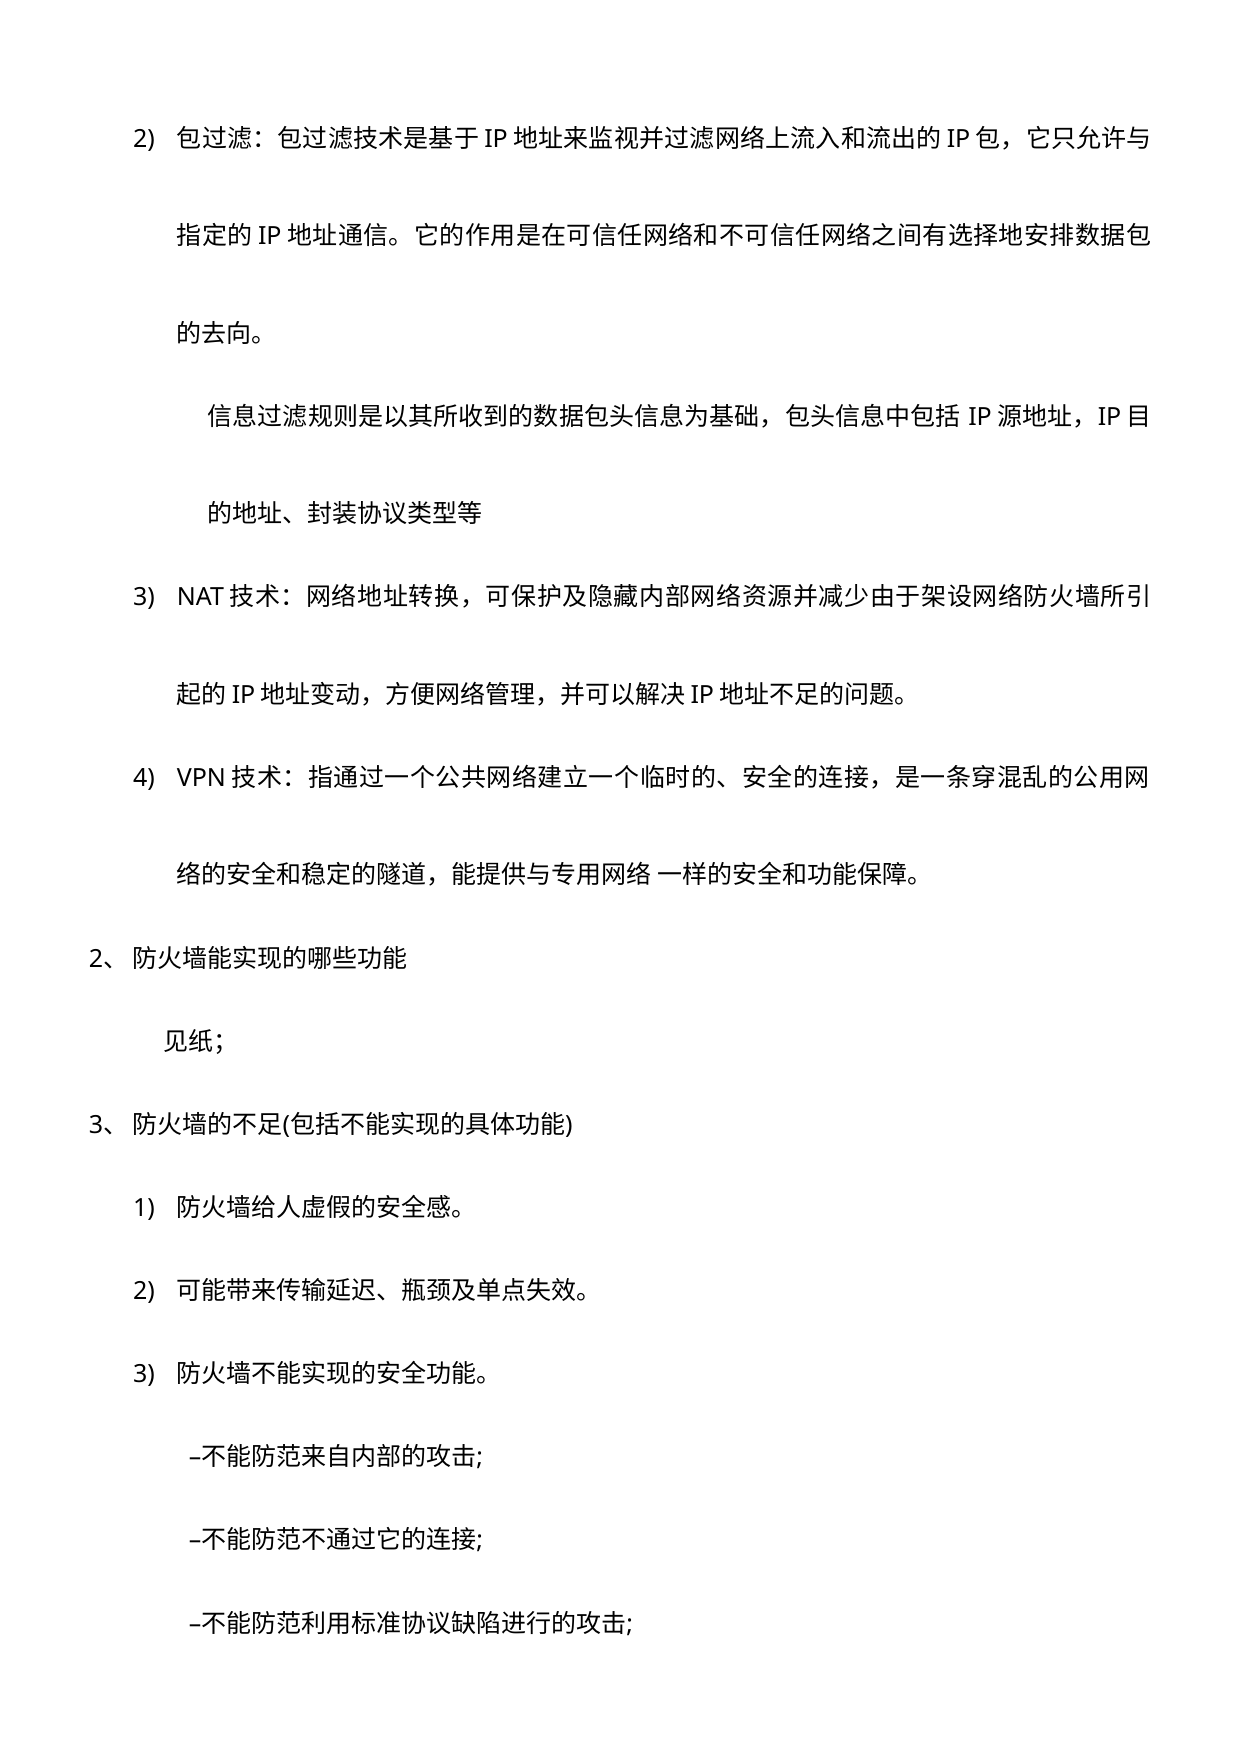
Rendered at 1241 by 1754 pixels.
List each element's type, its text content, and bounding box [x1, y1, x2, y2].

list VPN技术：指通过一个公共网络建立一个临时的、安全的连接，是一条穿混乱的公用网络的安全和稳定的隧道，能提供与专用网络 一样的安全和功能保障。 [133, 743, 1152, 906]
text –不能防范不通过它的连接; [89, 1506, 1152, 1571]
list 防火墙的不足(包括不能实现的具体功能) [89, 1090, 1152, 1155]
list 信息过滤规则是以其所收到的数据包头信息为基础，包头信息中包括IP源地址，IP目的地址、封装协议类型等 [207, 382, 1152, 544]
list 可能带来传输延迟、瓶颈及单点失效。 [133, 1256, 1152, 1321]
list 防火墙给人虚假的安全感。 [133, 1173, 1152, 1238]
text –不能防范利用标准协议缺陷进行的攻击; [89, 1589, 1152, 1654]
list 包过滤：包过滤技术是基于IP地址来监视并过滤网络上流入和流出的IP包，它只允许与指定的IP地址通信。它的作用是在可信任网络和不可信任网络之间有选择地安排数据包的去向。 [133, 104, 1152, 364]
list 防火墙不能实现的安全功能。 [133, 1339, 1152, 1404]
list NAT技术：网络地址转换，可保护及隐藏内部网络资源并减少由于架设网络防火墙所引起的IP地址变动，方便网络管理，并可以解决IP地址不足的问题。 [133, 562, 1152, 725]
text –不能防范来自内部的攻击; [89, 1422, 1152, 1487]
list 防火墙能实现的哪些功能 [89, 924, 1152, 989]
list 见纸； [164, 1007, 1152, 1072]
